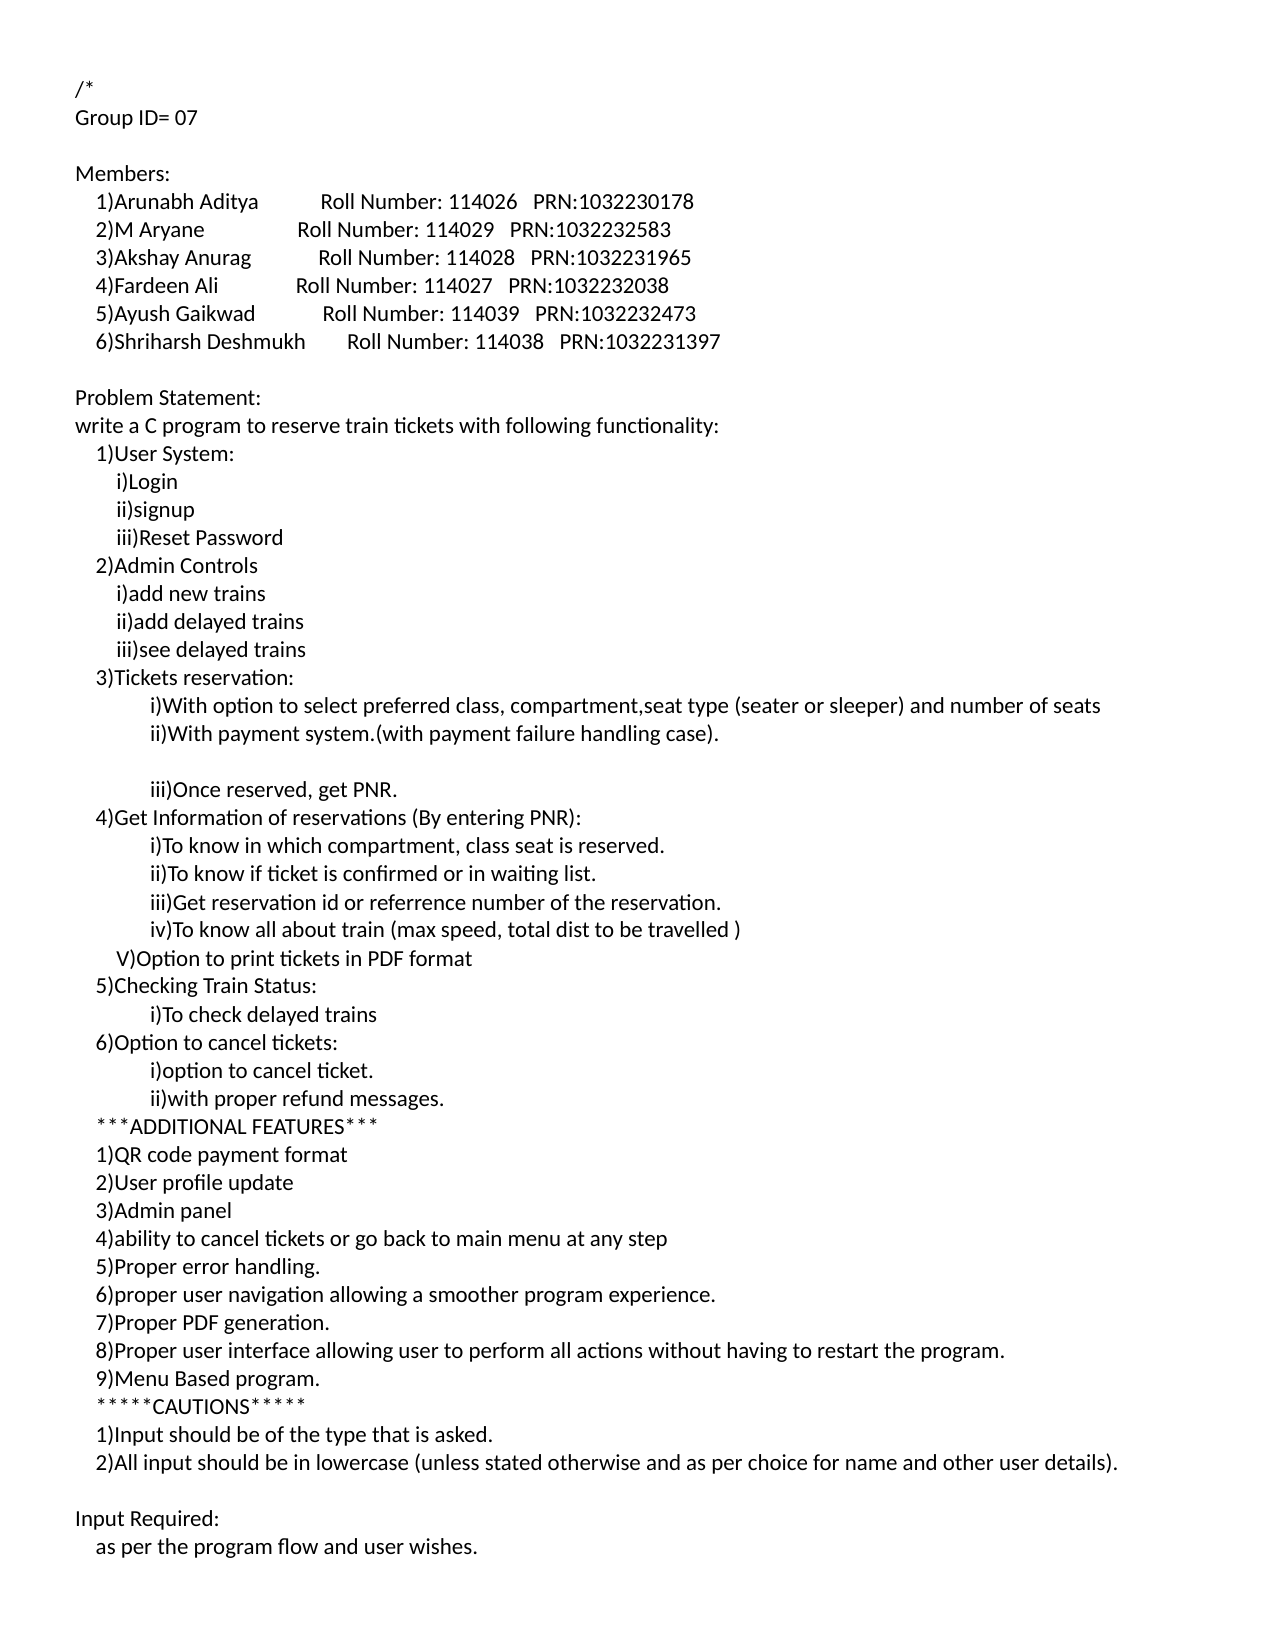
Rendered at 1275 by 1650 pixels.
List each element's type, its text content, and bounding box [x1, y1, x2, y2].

text 1)QR code payment format [75, 1140, 1200, 1168]
text 5)Proper error handling. [75, 1252, 1200, 1280]
text Input Required: [75, 1504, 1200, 1532]
text /* [75, 75, 1200, 103]
text 3)Admin panel [75, 1196, 1200, 1224]
text ii)To know if ticket is confirmed or in waiting list. [75, 859, 1200, 888]
text ii)with proper refund messages. [75, 1084, 1200, 1112]
text 6)proper user navigation allowing a smoother program experience. [75, 1280, 1200, 1308]
text 9)Menu Based program. [75, 1364, 1200, 1392]
text 2)All input should be in lowercase (unless stated otherwise and as per choice for name and other user details). [75, 1448, 1200, 1476]
text i)Login [75, 467, 1200, 495]
text 6)Option to cancel tickets: [75, 1028, 1200, 1056]
text 4)Fardeen Ali Roll Number: 114027 PRN:1032232038 [75, 271, 1200, 299]
text 2)User profile update [75, 1168, 1200, 1196]
text ii)add delayed trains [75, 607, 1200, 635]
text ii)With payment system.(with payment failure handling case). [75, 719, 1200, 776]
text i)add new trains [75, 579, 1200, 607]
text V)Option to print tickets in PDF format [75, 944, 1200, 972]
text 5)Checking Train Status: [75, 972, 1200, 1000]
text iii)Get reservation id or referrence number of the reservation. [75, 888, 1200, 916]
text 1)User System: [75, 439, 1200, 467]
text 8)Proper user interface allowing user to perform all actions without having to restart the program. [75, 1336, 1200, 1364]
text ***ADDITIONAL FEATURES*** [75, 1112, 1200, 1140]
text i)option to cancel ticket. [75, 1056, 1200, 1084]
text 1)Arunabh Aditya Roll Number: 114026 PRN:1032230178 [75, 187, 1200, 215]
text 3)Tickets reservation: [75, 663, 1200, 691]
text 4)Get Information of reservations (By entering PNR): [75, 803, 1200, 832]
text iii)Reset Password [75, 523, 1200, 551]
text 4)ability to cancel tickets or go back to main menu at any step [75, 1224, 1200, 1252]
text 7)Proper PDF generation. [75, 1308, 1200, 1336]
text i)To know in which compartment, class seat is reserved. [75, 832, 1200, 859]
text 5)Ayush Gaikwad Roll Number: 114039 PRN:1032232473 [75, 299, 1200, 327]
text Group ID= 07 [75, 103, 1200, 131]
text iii)see delayed trains [75, 635, 1200, 663]
text 2)M Aryane Roll Number: 114029 PRN:1032232583 [75, 215, 1200, 243]
text iii)Once reserved, get PNR. [75, 776, 1200, 803]
text 6)Shriharsh Deshmukh Roll Number: 114038 PRN:1032231397 [75, 327, 1200, 355]
text 2)Admin Controls [75, 551, 1200, 579]
text Members: [75, 159, 1200, 187]
text 1)Input should be of the type that is asked. [75, 1420, 1200, 1448]
text *****CAUTIONS***** [75, 1392, 1200, 1420]
text Problem Statement: [75, 383, 1200, 411]
text ii)signup [75, 495, 1200, 523]
text write a C program to reserve train tickets with following functionality: [75, 411, 1200, 439]
text iv)To know all about train (max speed, total dist to be travelled ) [75, 916, 1200, 944]
text as per the program flow and user wishes. [75, 1532, 1200, 1560]
text 3)Akshay Anurag Roll Number: 114028 PRN:1032231965 [75, 243, 1200, 271]
text i)With option to select preferred class, compartment,seat type (seater or sleeper) and number of seats [75, 691, 1200, 719]
text i)To check delayed trains [75, 1000, 1200, 1028]
